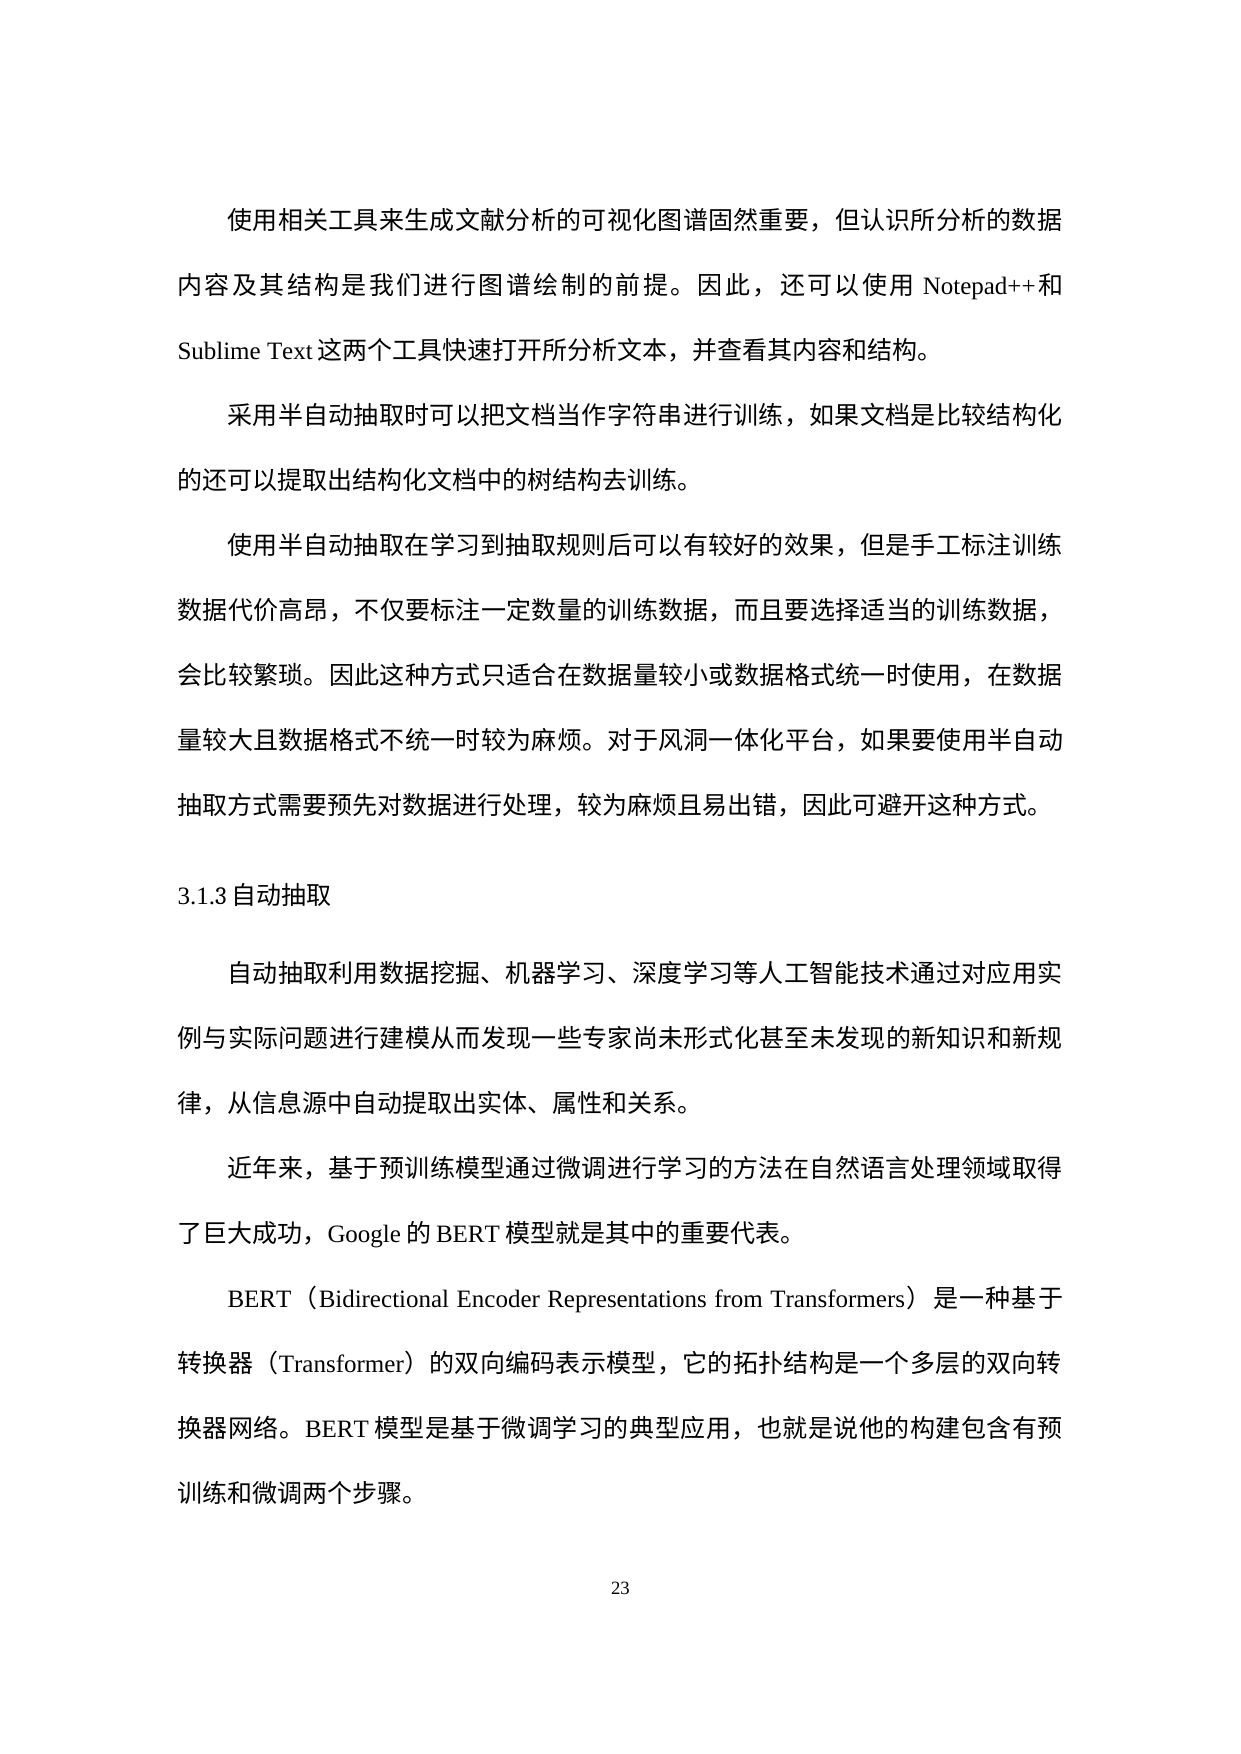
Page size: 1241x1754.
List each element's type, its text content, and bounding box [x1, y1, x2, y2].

text 近年来，基于预训练模型通过微调进行学习的方法在自然语言处理领域取得了巨大成功，Google的BERT模型就是其中的重要代表。 [177, 1134, 1063, 1264]
text 使用相关工具来生成文献分析的可视化图谱固然重要，但认识所分析的数据内容及其结构是我们进行图谱绘制的前提。因此，还可以使用Notepad++和Sublime Text这两个工具快速打开所分析文本，并查看其内容和结构。 [177, 186, 1063, 381]
text 使用半自动抽取在学习到抽取规则后可以有较好的效果，但是手工标注训练数据代价高昂，不仅要标注一定数量的训练数据，而且要选择适当的训练数据，会比较繁琐。因此这种方式只适合在数据量较小或数据格式统一时使用，在数据量较大且数据格式不统一时较为麻烦。对于风洞一体化平台，如果要使用半自动抽取方式需要预先对数据进行处理，较为麻烦且易出错，因此可避开这种方式。 [177, 511, 1063, 836]
text 采用半自动抽取时可以把文档当作字符串进行训练，如果文档是比较结构化的还可以提取出结构化文档中的树结构去训练。 [177, 381, 1063, 511]
text 自动抽取利用数据挖掘、机器学习、深度学习等人工智能技术通过对应用实例与实际问题进行建模从而发现一些专家尚未形式化甚至未发现的新知识和新规律，从信息源中自动提取出实体、属性和关系。 [177, 939, 1063, 1134]
text 3.1.3自动抽取 [177, 861, 1063, 926]
text BERT（Bidirectional Encoder Representations from Transformers）是一种基于转换器（Transformer）的双向编码表示模型，它的拓扑结构是一个多层的双向转换器网络。BERT模型是基于微调学习的典型应用，也就是说他的构建包含有预训练和微调两个步骤。 [177, 1264, 1063, 1524]
